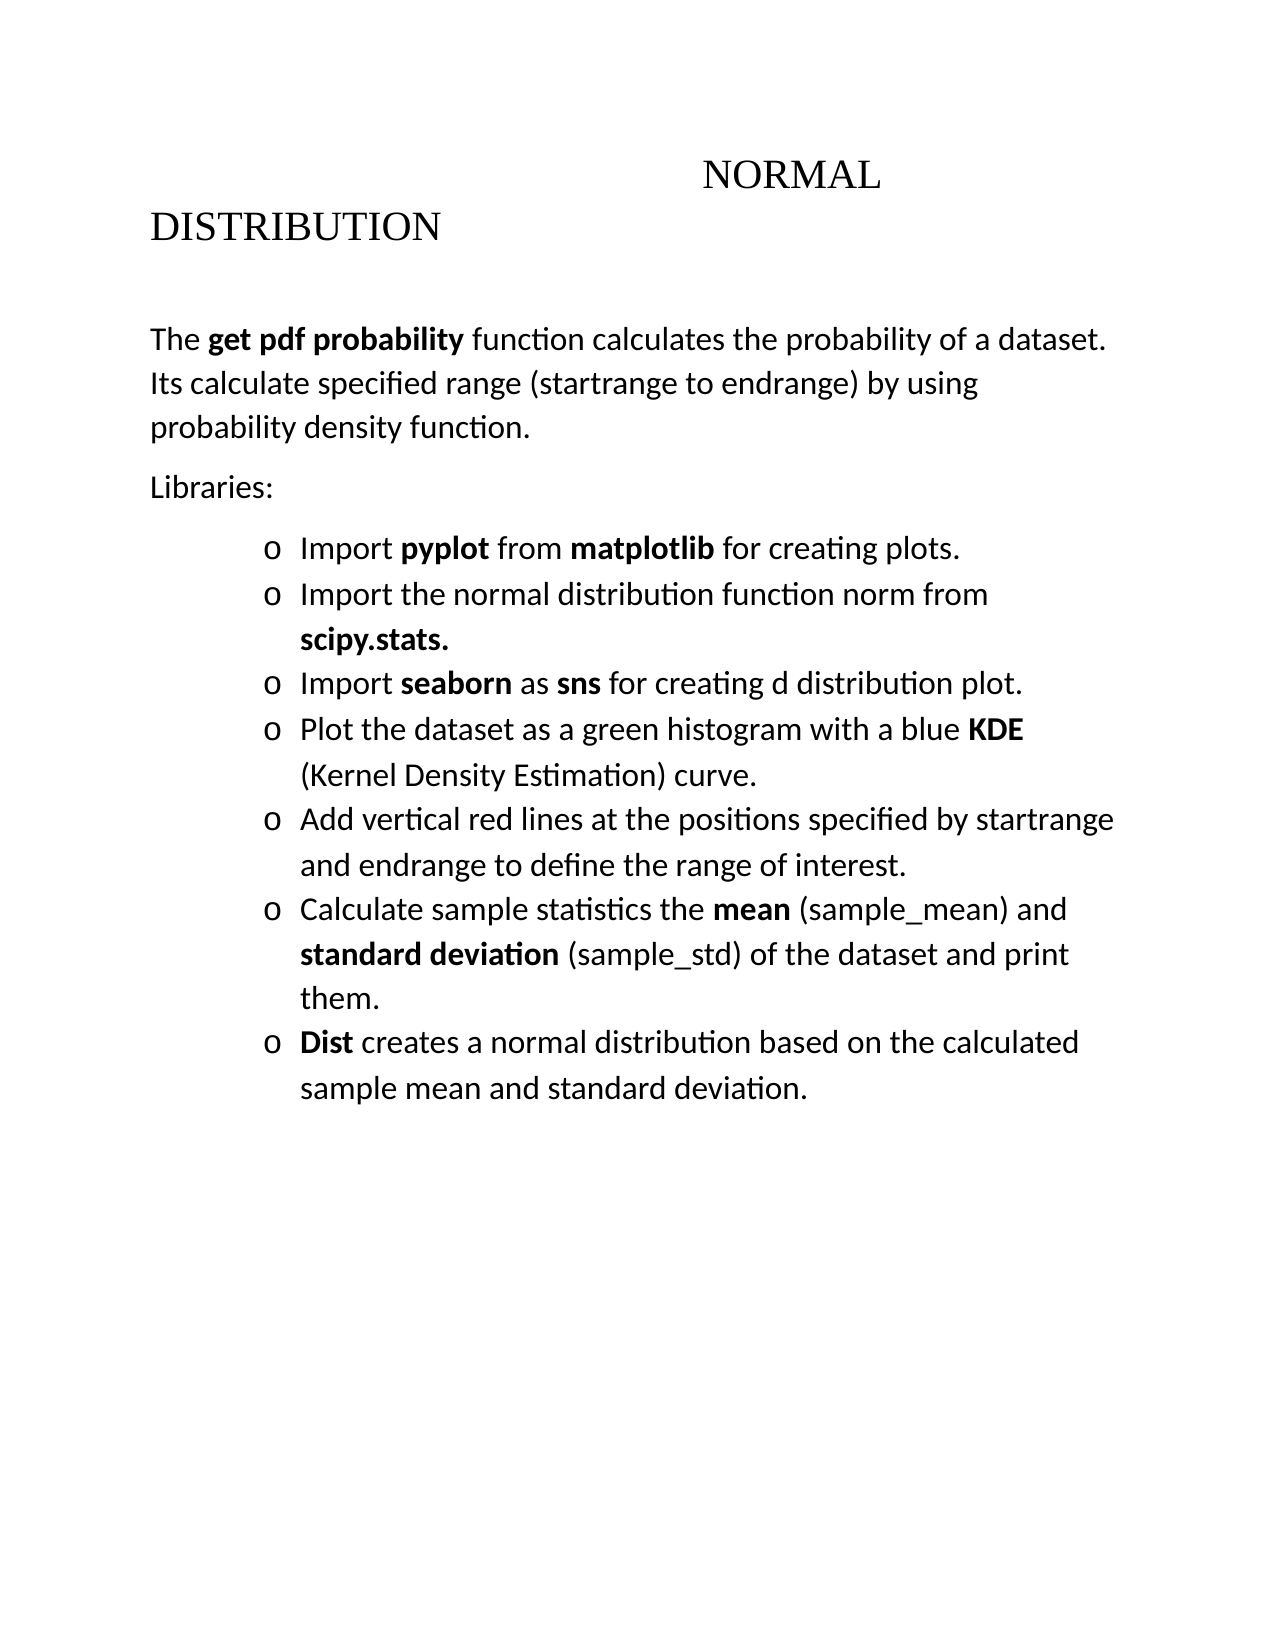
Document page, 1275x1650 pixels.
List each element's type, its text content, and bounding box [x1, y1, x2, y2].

list Plot the dataset as a green histogram with a blue KDE (Kernel Density Estimation) curve. [262, 708, 1125, 795]
list Calculate sample statistics the mean (sample_mean) and standard deviation (sample_std) of the dataset and print them. [262, 888, 1125, 1018]
list Dist creates a normal distribution based on the calculated sample mean and standard deviation. [262, 1021, 1125, 1108]
text Libraries: [150, 466, 1125, 507]
list Import pyplot from matplotlib for creating plots. [262, 527, 1125, 569]
list Import the normal distribution function norm from scipy.stats. [262, 573, 1125, 659]
list Add vertical red lines at the positions specified by startrange and endrange to define the range of interest. [262, 798, 1125, 884]
text NORMAL DISTRIBUTION [150, 150, 1125, 249]
list Import seaborn as sns for creating d distribution plot. [262, 662, 1125, 705]
text The get pdf probability function calculates the probability of a dataset. Its calculate specified range (startrange to endrange) by using probability density function. [150, 318, 1125, 446]
